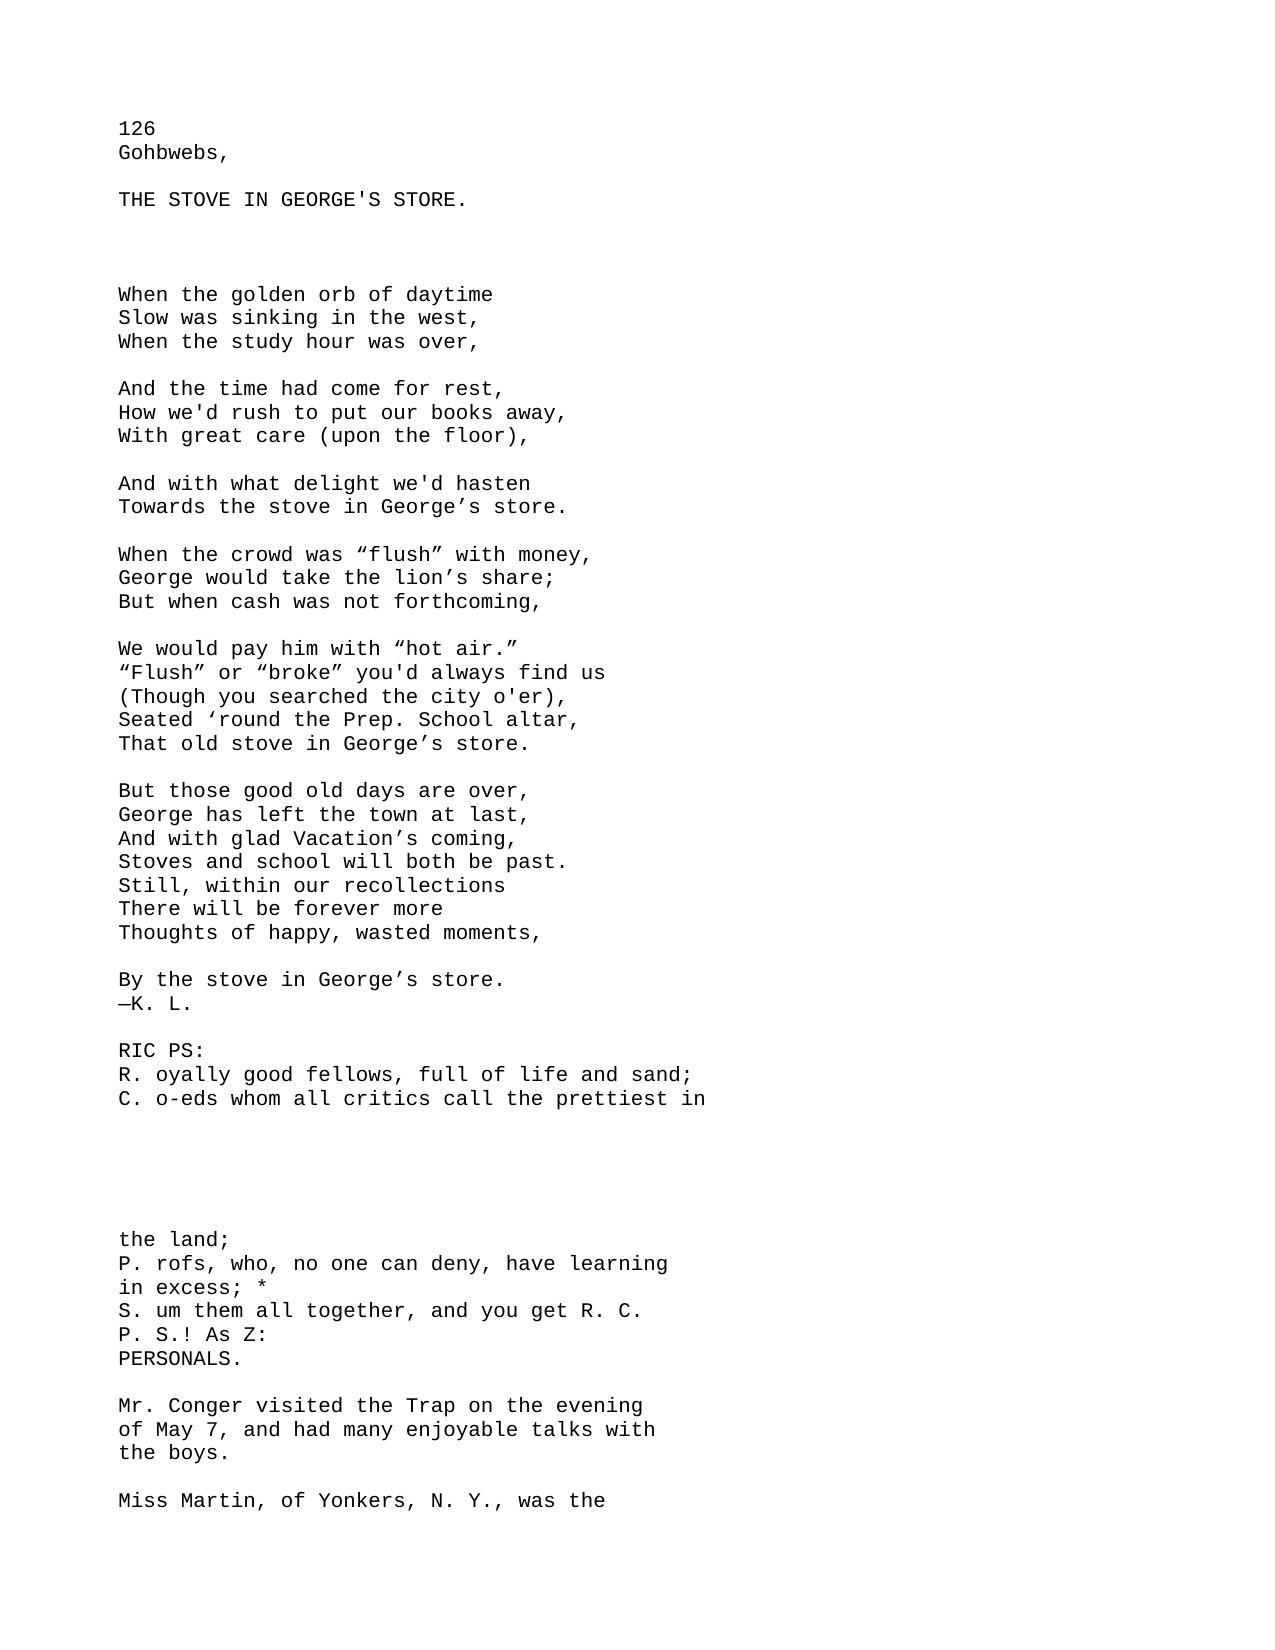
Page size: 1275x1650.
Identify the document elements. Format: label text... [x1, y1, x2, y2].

text Stoves and school will both be past. [118, 851, 1157, 875]
text George would take the lion’s share; [118, 567, 1157, 591]
text 126 [118, 118, 1157, 142]
text Gohbwebs, [118, 142, 1157, 165]
text Towards the stove in George’s store. [118, 496, 1157, 520]
text in excess; * [118, 1277, 1157, 1300]
text By the stove in George’s store. [118, 969, 1157, 993]
text —K. L. [118, 993, 1157, 1017]
text R. oyally good fellows, full of life and sand; [118, 1064, 1157, 1088]
text That old stove in George’s store. [118, 733, 1157, 757]
text How we'd rush to put our books away, [118, 402, 1157, 426]
text S. um them all together, and you get R. C. [118, 1300, 1157, 1324]
text PERSONALS. [118, 1348, 1157, 1371]
text Miss Martin, of Yonkers, N. Y., was the [118, 1489, 1157, 1513]
text We would pay him with “hot air.” [118, 638, 1157, 662]
text And with glad Vacation’s coming, [118, 827, 1157, 851]
text THE STOVE IN GEORGE'S STORE. [118, 189, 1157, 213]
text Slow was sinking in the west, [118, 307, 1157, 331]
text P. rofs, who, no one can deny, have learning [118, 1253, 1157, 1277]
text P. S.! As Z: [118, 1324, 1157, 1348]
text Mr. Conger visited the Trap on the evening [118, 1395, 1157, 1419]
text C. o-eds whom all critics call the prettiest in [118, 1088, 1157, 1111]
text the boys. [118, 1442, 1157, 1466]
text the land; [118, 1229, 1157, 1253]
text (Though you searched the city o'er), [118, 686, 1157, 709]
text Thoughts of happy, wasted moments, [118, 922, 1157, 946]
text When the golden orb of daytime [118, 284, 1157, 307]
text Still, within our recollections [118, 875, 1157, 898]
text When the crowd was “flush” with money, [118, 544, 1157, 567]
text RIC PS: [118, 1040, 1157, 1064]
text But those good old days are over, [118, 780, 1157, 804]
text There will be forever more [118, 898, 1157, 922]
text And with what delight we'd hasten [118, 473, 1157, 496]
text When the study hour was over, [118, 331, 1157, 354]
text And the time had come for rest, [118, 378, 1157, 402]
text Seated ‘round the Prep. School altar, [118, 709, 1157, 733]
text “Flush” or “broke” you'd always find us [118, 662, 1157, 686]
text But when cash was not forthcoming, [118, 591, 1157, 615]
text of May 7, and had many enjoyable talks with [118, 1419, 1157, 1442]
text With great care (upon the floor), [118, 426, 1157, 449]
text George has left the town at last, [118, 804, 1157, 827]
